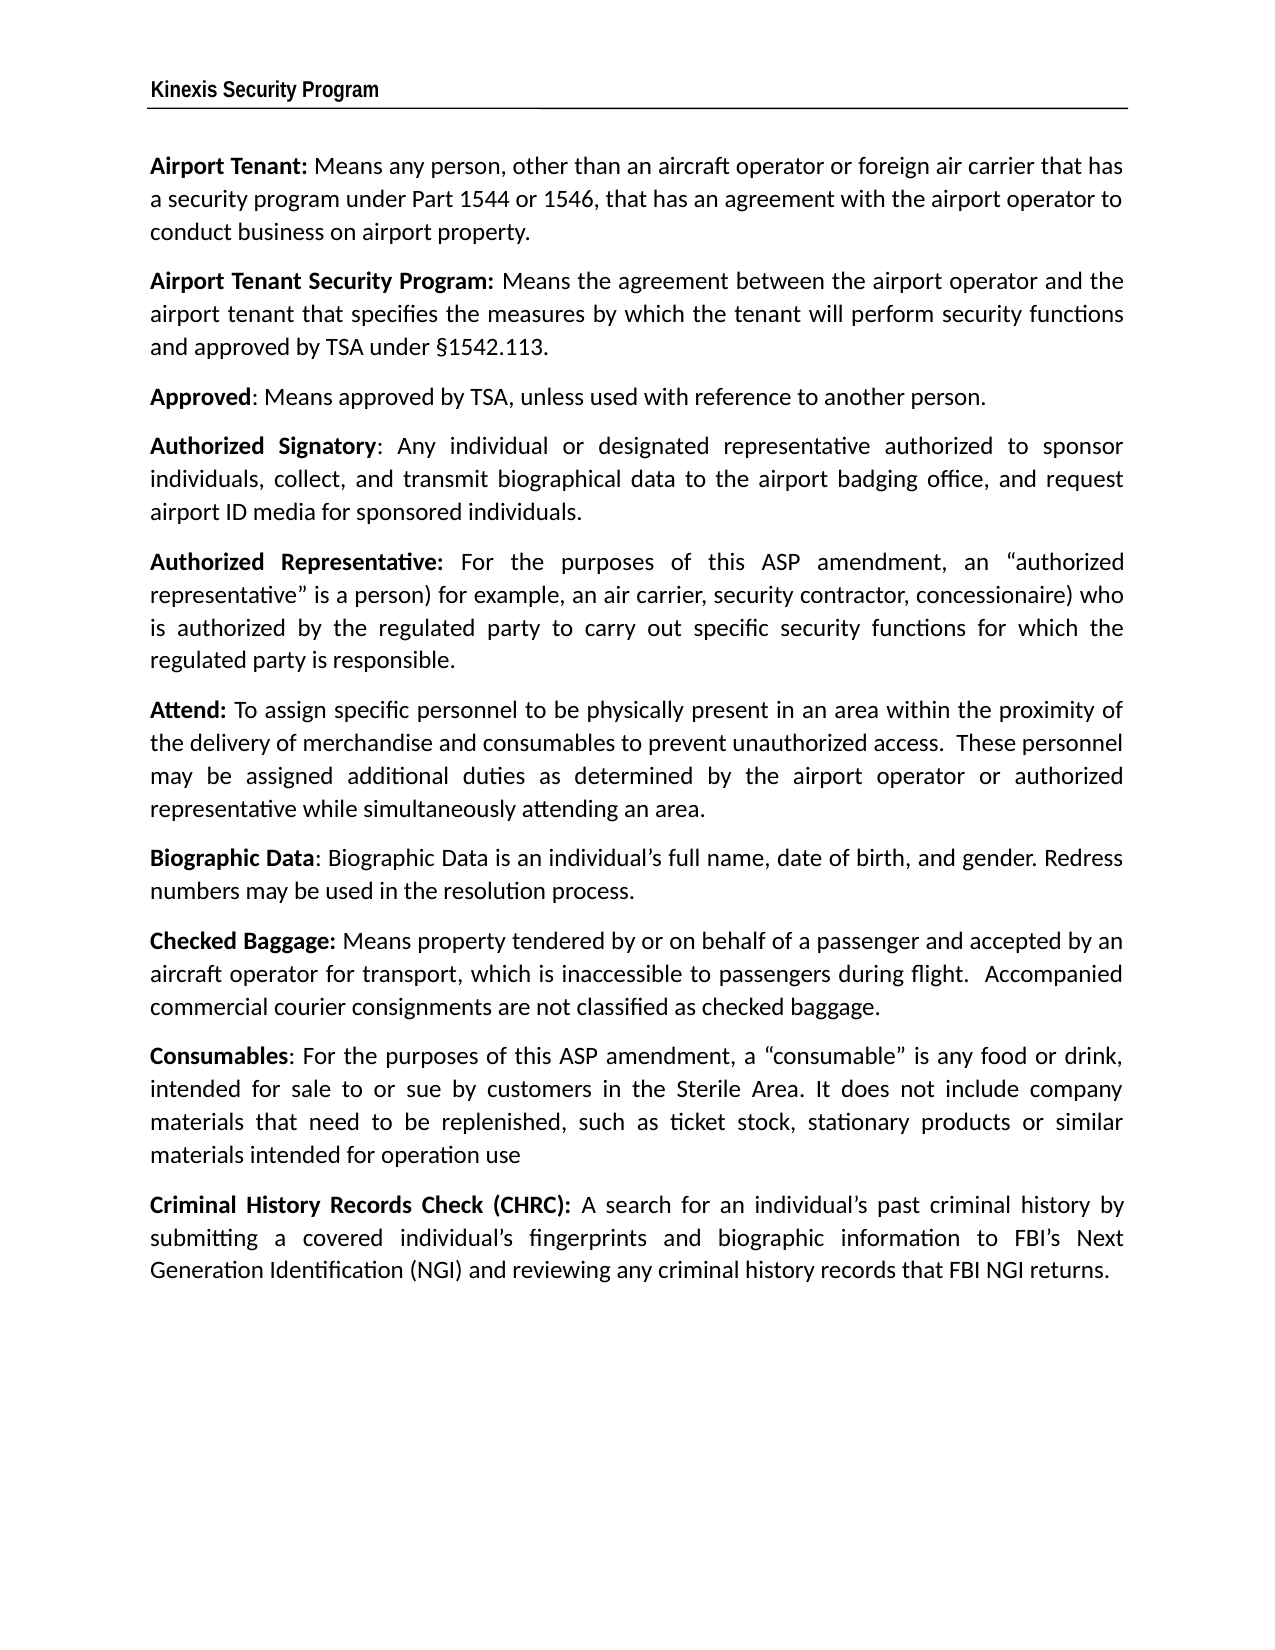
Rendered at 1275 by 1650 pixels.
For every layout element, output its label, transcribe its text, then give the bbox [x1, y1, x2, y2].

text Attend: To assign specific personnel to be physically present in an area within the proximity of the delivery of merchandise and consumables to prevent unauthorized access. These personnel may be assigned additional duties as determined by the airport operator or authorized representative while simultaneously attending an area. [150, 694, 1125, 823]
text Consumables: For the purposes of this ASP amendment, a “consumable” is any food or drink, intended for sale to or sue by customers in the Sterile Area. It does not include company materials that need to be replenished, such as ticket stock, stationary products or similar materials intended for operation use [150, 1040, 1125, 1170]
text Checked Baggage: Means property tendered by or on behalf of a passenger and accepted by an aircraft operator for transport, which is inaccessible to passengers during flight. Accompanied commercial courier consignments are not classified as checked baggage. [150, 925, 1125, 1021]
text Authorized Representative: For the purposes of this ASP amendment, an “authorized representative” is a person) for example, an air carrier, security contractor, concessionaire) who is authorized by the regulated party to carry out specific security functions for which the regulated party is responsible. [150, 546, 1125, 675]
text Approved: Means approved by TSA, unless used with reference to another person. [150, 381, 1125, 411]
text Airport Tenant: Means any person, other than an aircraft operator or foreign air carrier that has a security program under Part 1544 or 1546, that has an agreement with the airport operator to conduct business on airport property. [150, 150, 1125, 246]
text Biographic Data: Biographic Data is an individual’s full name, date of birth, and gender. Redress numbers may be used in the resolution process. [150, 842, 1125, 906]
text Authorized Signatory: Any individual or designated representative authorized to sponsor individuals, collect, and transmit biographical data to the airport badging office, and request airport ID media for sponsored individuals. [150, 430, 1125, 527]
text Airport Tenant Security Program: Means the agreement between the airport operator and the airport tenant that specifies the measures by which the tenant will perform security functions and approved by TSA under §1542.113. [150, 265, 1125, 362]
text Criminal History Records Check (CHRC): A search for an individual’s past criminal history by submitting a covered individual’s fingerprints and biographic information to FBI’s Next Generation Identification (NGI) and reviewing any criminal history records that FBI NGI returns. [150, 1189, 1125, 1285]
